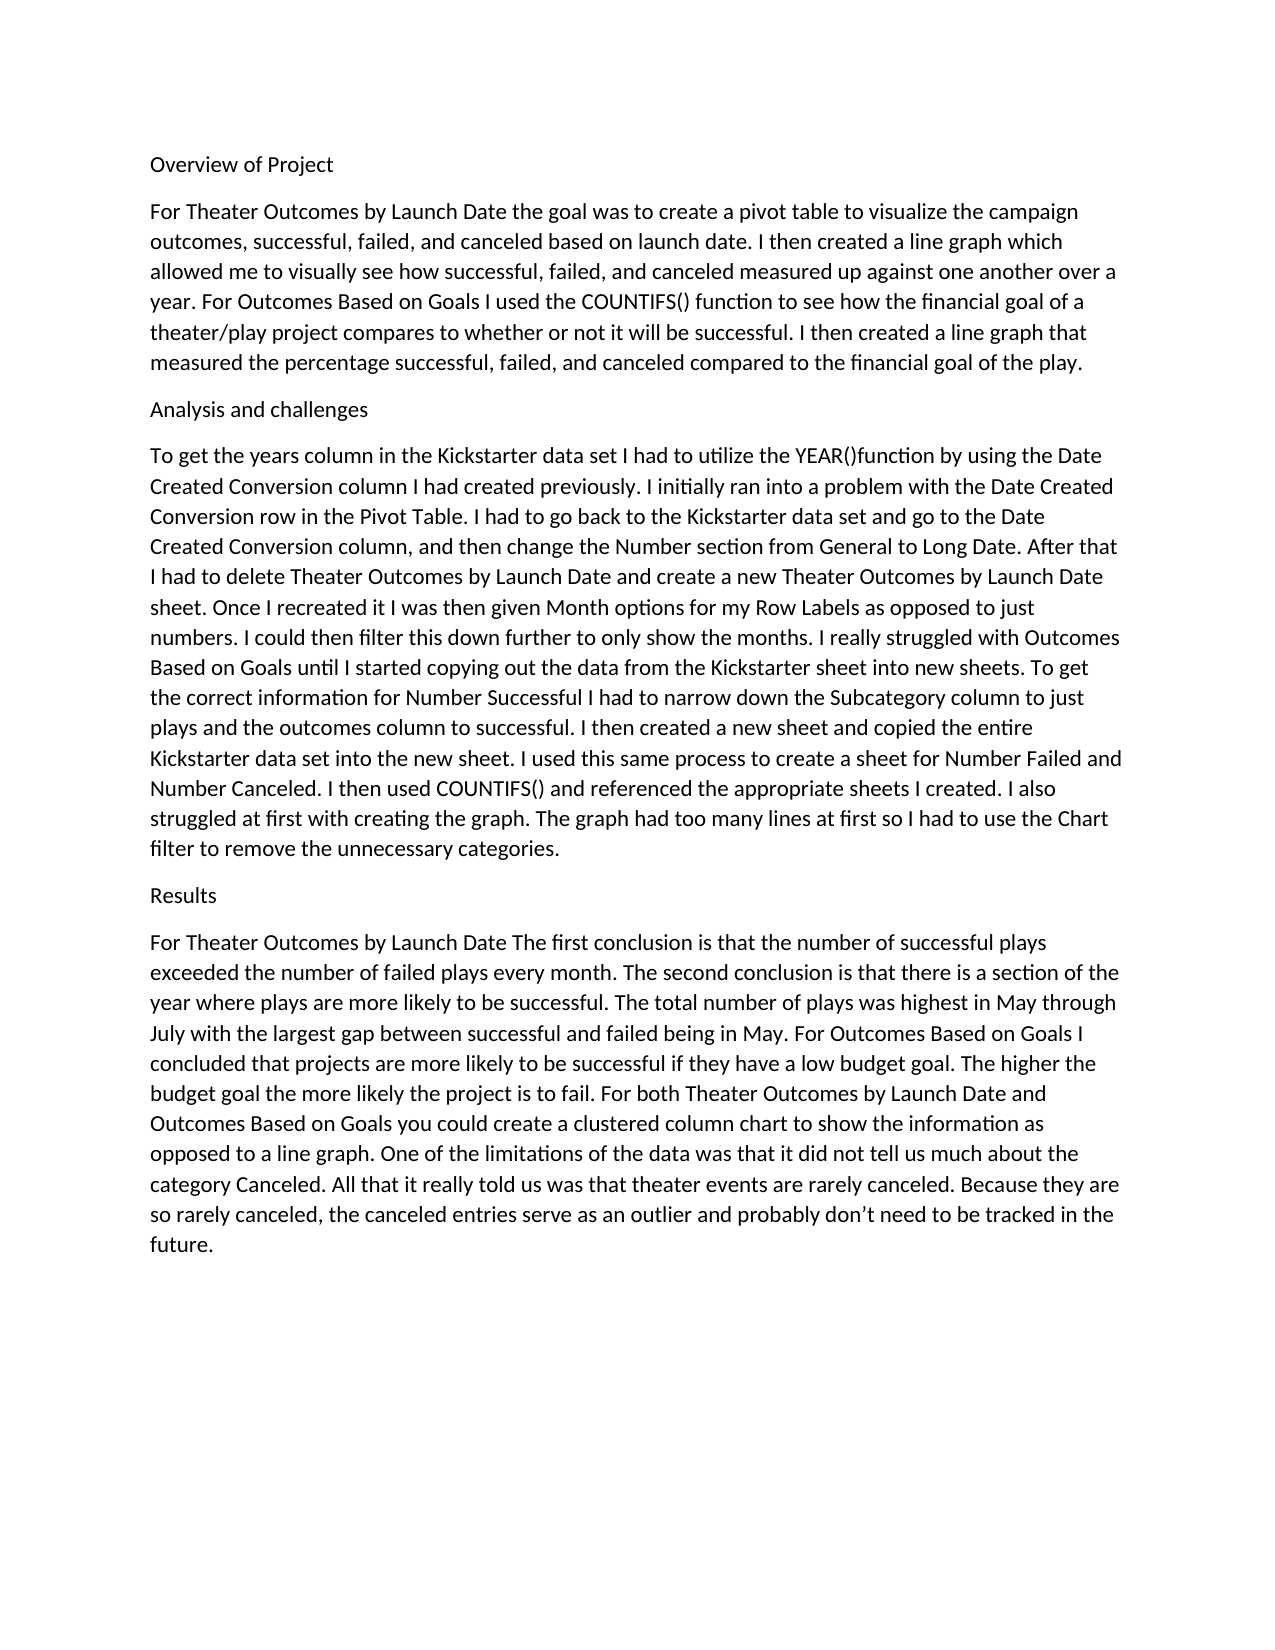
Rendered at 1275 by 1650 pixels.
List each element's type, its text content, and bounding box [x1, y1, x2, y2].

text To get the years column in the Kickstarter data set I had to utilize the YEAR()function by using the Date Created Conversion column I had created previously. I initially ran into a problem with the Date Created Conversion row in the Pivot Table. I had to go back to the Kickstarter data set and go to the Date Created Conversion column, and then change the Number section from General to Long Date. After that I had to delete Theater Outcomes by Launch Date and create a new Theater Outcomes by Launch Date sheet. Once I recreated it I was then given Month options for my Row Labels as opposed to just numbers. I could then filter this down further to only show the months. I really struggled with Outcomes Based on Goals until I started copying out the data from the Kickstarter sheet into new sheets. To get the correct information for Number Successful I had to narrow down the Subcategory column to just plays and the outcomes column to successful. I then created a new sheet and copied the entire Kickstarter data set into the new sheet. I used this same process to create a sheet for Number Failed and Number Canceled. I then used COUNTIFS() and referenced the appropriate sheets I created. I also struggled at first with creating the graph. The graph had too many lines at first so I had to use the Chart filter to remove the unnecessary categories. [150, 442, 1125, 862]
text Results [150, 881, 1125, 909]
text For Theater Outcomes by Launch Date The first conclusion is that the number of successful plays exceeded the number of failed plays every month. The second conclusion is that there is a section of the year where plays are more likely to be successful. The total number of plays was highest in May through July with the largest gap between successful and failed being in May. For Outcomes Based on Goals I concluded that projects are more likely to be successful if they have a low budget goal. The higher the budget goal the more likely the project is to fail. For both Theater Outcomes by Launch Date and Outcomes Based on Goals you could create a clustered column chart to show the information as opposed to a line graph. One of the limitations of the data was that it did not tell us much about the category Canceled. All that it really told us was that theater events are rarely canceled. Because they are so rarely canceled, the canceled entries serve as an outlier and probably don’t need to be tracked in the future. [150, 928, 1125, 1258]
text For Theater Outcomes by Launch Date the goal was to create a pivot table to visualize the campaign outcomes, successful, failed, and canceled based on launch date. I then created a line graph which allowed me to visually see how successful, failed, and canceled measured up against one another over a year. For Outcomes Based on Goals I used the COUNTIFS() function to see how the financial goal of a theater/play project compares to whether or not it will be successful. I then created a line graph that measured the percentage successful, failed, and canceled compared to the financial goal of the play. [150, 197, 1125, 376]
text Overview of Project [150, 150, 1125, 178]
text Analysis and challenges [150, 395, 1125, 423]
